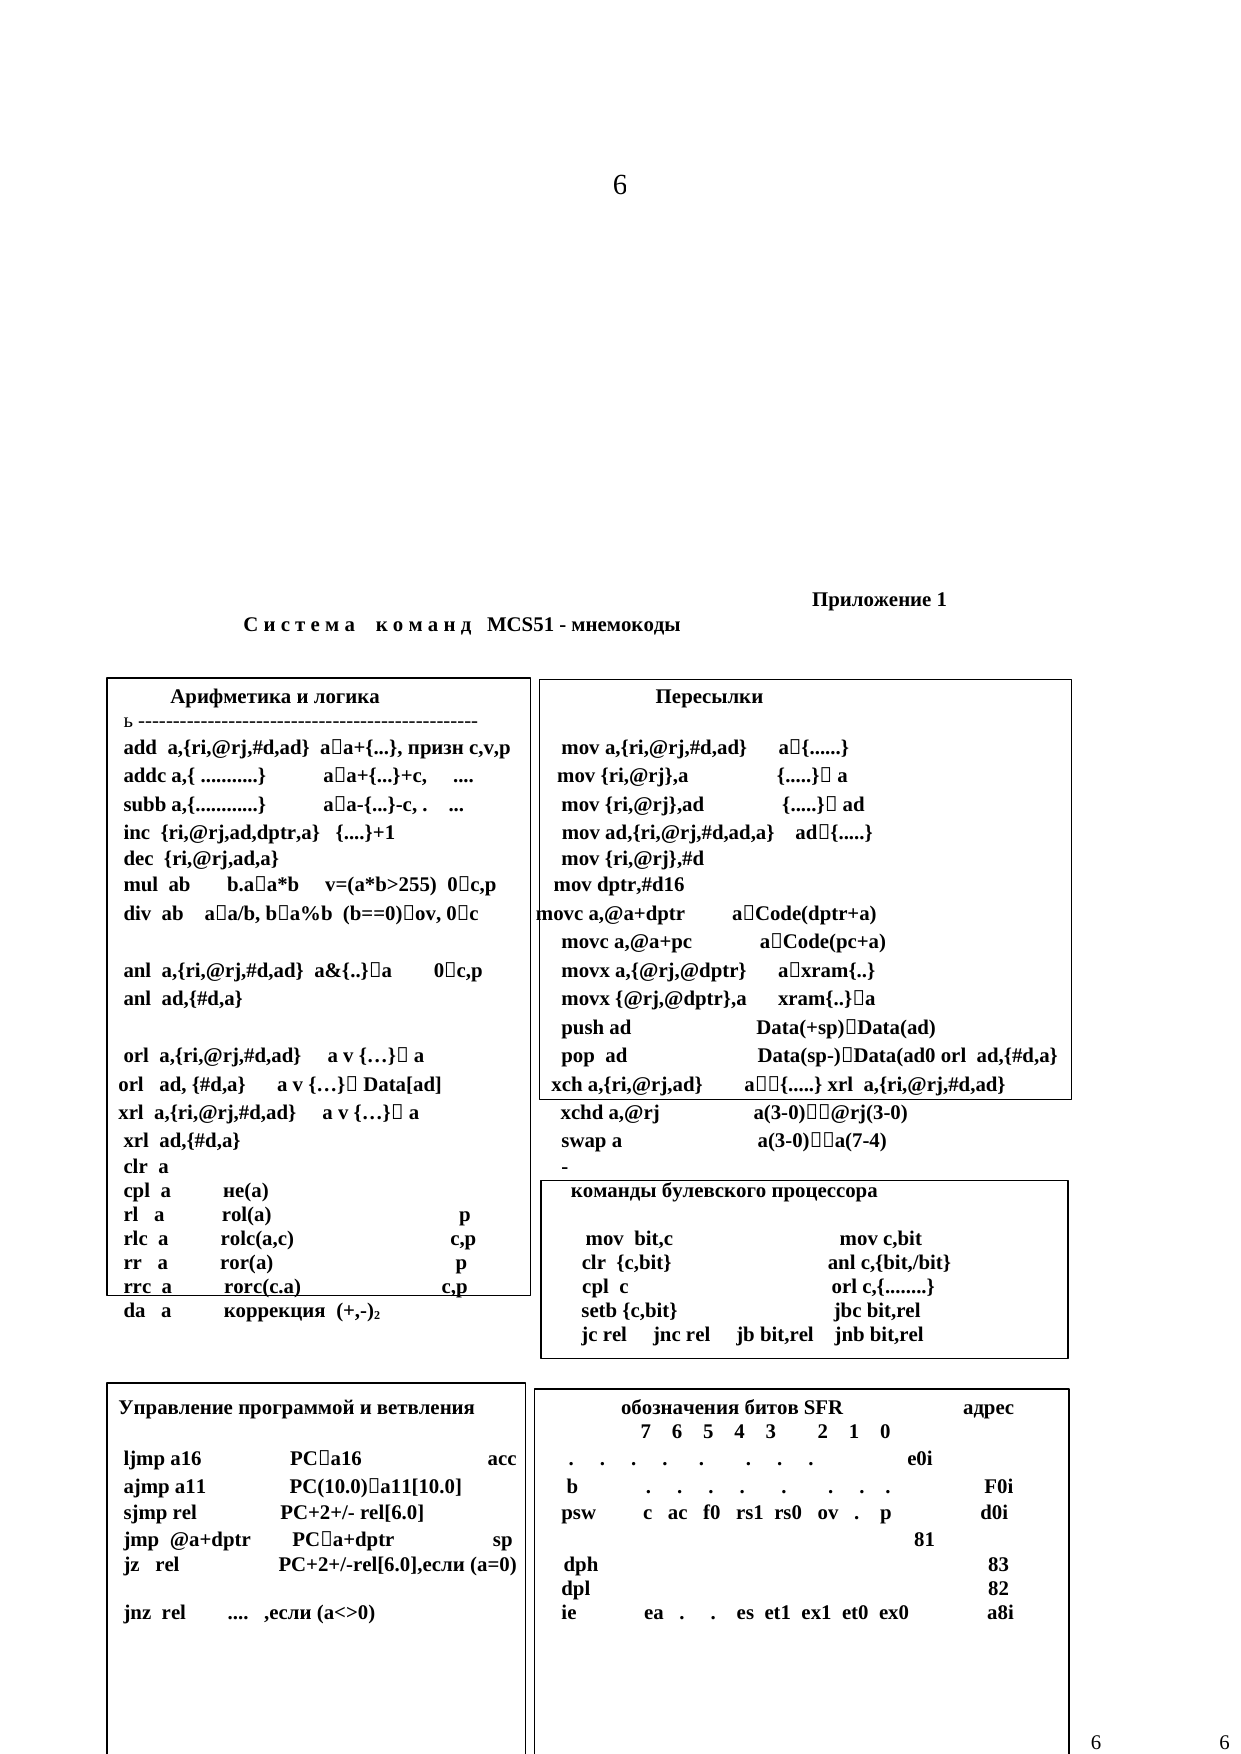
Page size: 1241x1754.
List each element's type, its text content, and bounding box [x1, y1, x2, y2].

text mul ab b.aa*b v=(a*b>255) 0c,p mov dptr,#d16 [118, 869, 1122, 898]
text dpl 82 [118, 1576, 1122, 1600]
text rl a rol(a) p [118, 1202, 1122, 1226]
text orl a,{ri,@rj,#d,ad} a v {…} a pop ad Data(sp-)Data(ad0 orl ad,{#d,a} orl ad, {#d,a} a v {…} Data[ad] xch a,{ri,@rj,ad} a{.....} xrl a,{ri,@rj,#d,ad} xrl a,{ri,@rj,#d,ad} a v {…} a xchd a,@rj a(3-0)@rj(3-0) [118, 1040, 1122, 1126]
text ajmp a11 PC(10.0)a11[10.0] b . . . . . . . . F0i [118, 1471, 1122, 1499]
text 7 6 5 4 3 2 1 0 [118, 1419, 1122, 1443]
text Приложение 1 [118, 587, 1122, 611]
text sjmp rel PC+2+/- rel[6.0] psw c ac f0 rs1 rs0 ov . p d0i [118, 1499, 1122, 1524]
text xrl ad,{#d,a} swap a a(3-0)a(7-4) [118, 1126, 1122, 1154]
text jc rel jnc rel jb bit,rel jnb bit,rel [118, 1322, 1122, 1346]
text add a,{ri,@rj,#d,ad} aa+{...}, пpизн c,v,p mov a,{ri,@rj,#d,ad} a{......} [118, 732, 1122, 760]
text С и с т е м а к о м а н д MCS51 - мнемокоды [118, 611, 1122, 636]
text rr a ror(a) p clr {c,bit} anl c,{bit,/bit} [118, 1250, 1122, 1274]
text subb a,{............} aa-{...}-c, . ... mov {ri,@rj},ad {.....} ad [118, 789, 1122, 817]
text anl ad,{#d,a} movx {@rj,@dptr},a xram{..}a [118, 983, 1122, 1012]
text div ab aa/b, ba%b (b==0)ov, 0c movc a,@a+dptr aCode(dptr+a) [118, 898, 1122, 926]
text cpl a не(a) команды булевского процессора [118, 1178, 1122, 1202]
text inc {ri,@rj,ad,dptr,a} {....}+1 mov ad,{ri,@rj,#d,ad,a} ad{.....} [118, 817, 1122, 846]
text Аpифметика и логика Пеpесылки [118, 684, 1122, 708]
text jz rel PC+2+/-rel[6.0],если (a=0) dph 83 [118, 1552, 1122, 1576]
text Упpавление пpогpаммой и ветвления обозначения битов SFR адрес [118, 1394, 1122, 1419]
text clr a - [118, 1154, 1122, 1178]
text da a коppекция (+,-)2 setb {c,bit} jbc bit,rel [118, 1298, 1122, 1322]
text dec {ri,@rj,ad,a} mov {ri,@rj},#d [118, 846, 1122, 869]
text ь ------------------------------------------------- [118, 708, 1122, 732]
text anl a,{ri,@rj,#d,ad} a&{..}a 0c,p movx a,{@rj,@dptr} axram{..} [118, 955, 1122, 983]
text movc a,@a+pc aCode(pc+a) [118, 926, 1122, 955]
text jmp @a+dptr PCa+dptr sp 81 [118, 1524, 1122, 1552]
text rrc a rorc(c.a) c,p cpl c orl c,{........} [118, 1274, 1122, 1298]
text push ad Data(+sp)Data(ad) [118, 1012, 1122, 1040]
text addc a,{ ...........} aa+{...}+c, .... mov {ri,@rj},a {.....} a [118, 760, 1122, 789]
text ljmp a16 PCa16 acc . . . . . . . . e0i [118, 1443, 1122, 1471]
text rlc a rolc(a,c) c,p mov bit,c mov c,bit [118, 1226, 1122, 1250]
text jnz rel .... ,если (a<>0) ie ea . . es et1 ex1 et0 ex0 a8i [118, 1600, 1122, 1624]
